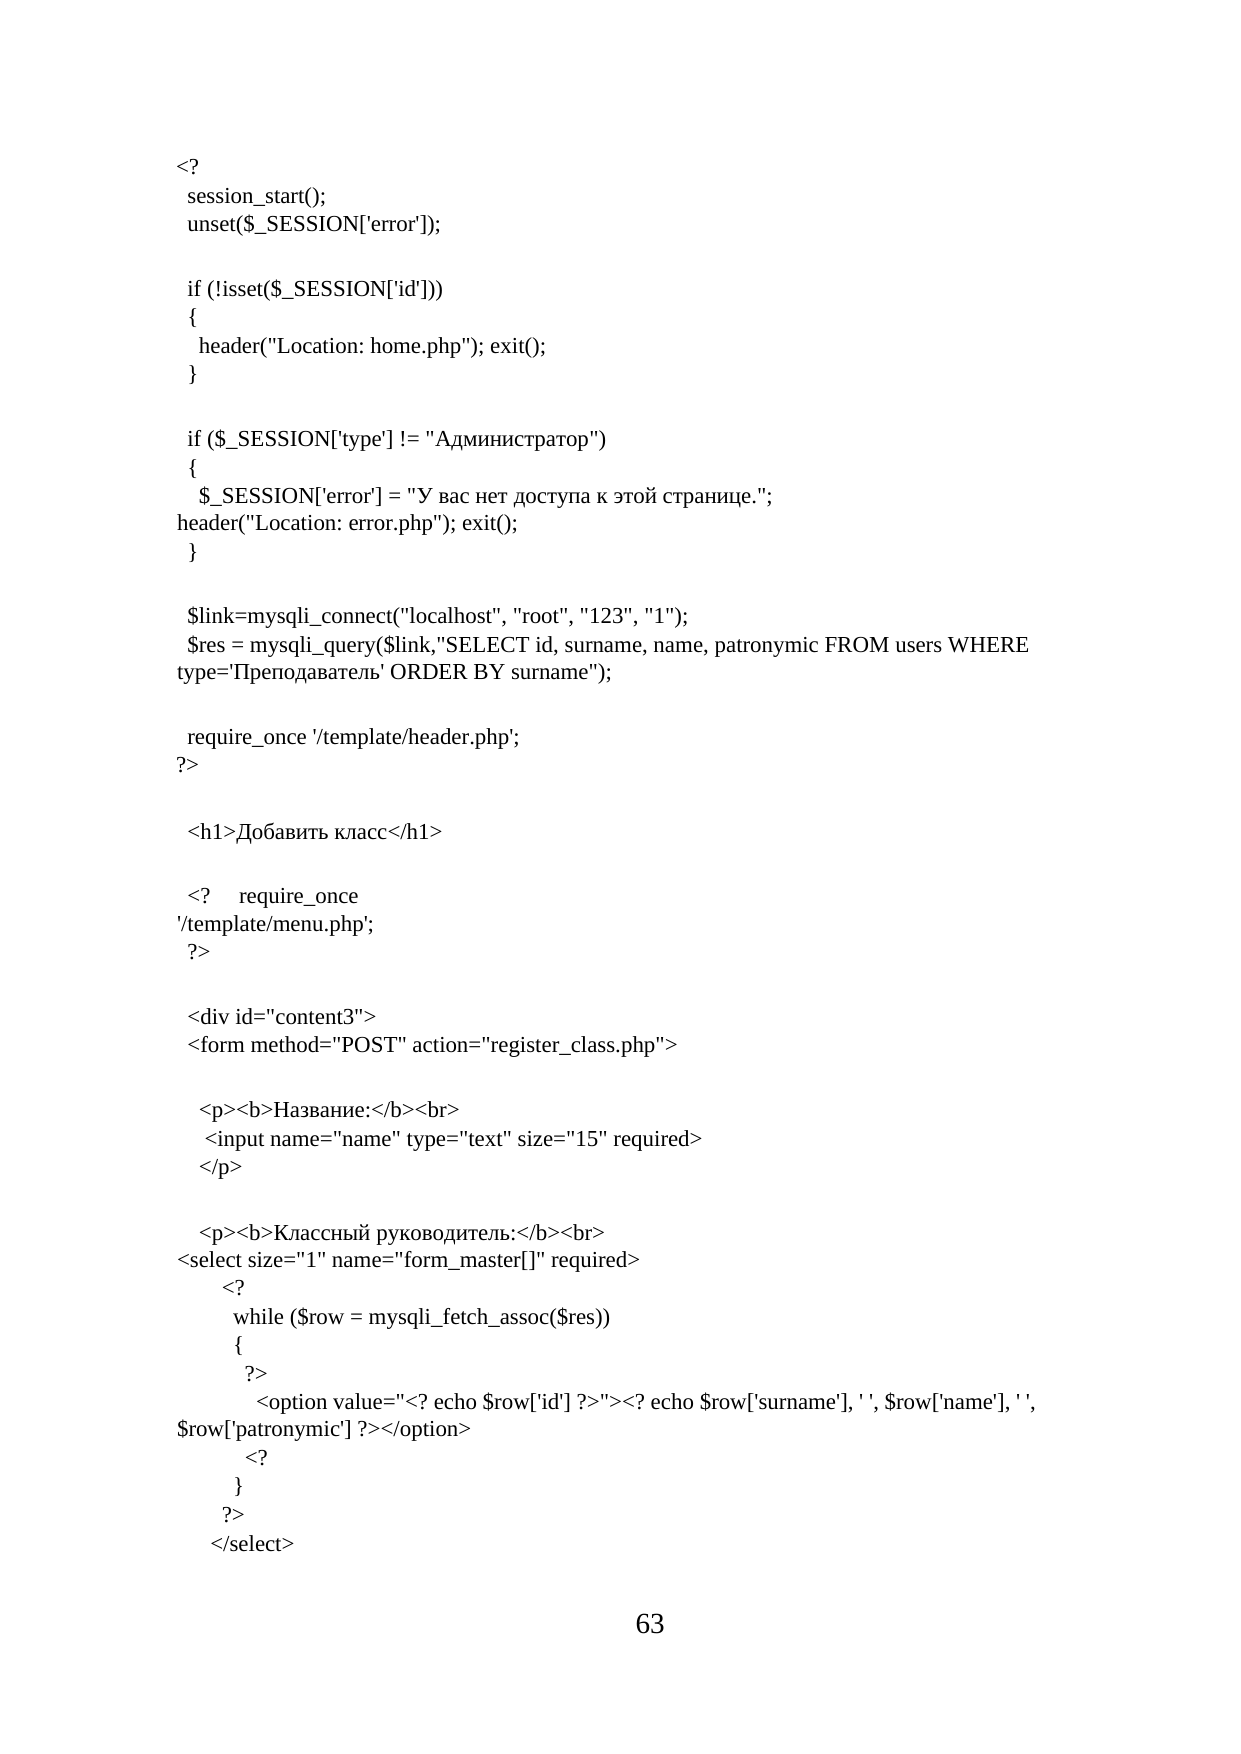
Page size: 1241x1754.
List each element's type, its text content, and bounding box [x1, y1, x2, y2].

text $res = mysqli_query($link,"SELECT id, surname, name, patronymic FROM users WHERE type='Преподаватель' ORDER BY surname"); [176, 631, 1128, 684]
text ?> [176, 751, 1128, 778]
text ?> [176, 1501, 1128, 1527]
text require_once '/template/header.php'; [176, 723, 1128, 749]
text <p><b>Название:</b><br> [176, 1096, 1128, 1122]
text <input name="name" type="text" size="15" required> [176, 1125, 1128, 1151]
text <option value="<? echo $row['id'] ?>"><? echo $row['surname'], ' ', $row['name'], ' ', $row['patronymic'] ?></option> [176, 1388, 1128, 1442]
text if ($_SESSION['type'] != "Администратор") [176, 425, 1128, 452]
text <? require_once '/template/menu.php'; [176, 883, 523, 936]
text <p><b>Классный руководитель:</b><br> <select size="1" name="form_master[]" required> [176, 1218, 677, 1272]
text <h1>Добавить класс</h1> [176, 818, 1128, 844]
text <? [176, 1274, 1128, 1301]
text <? [176, 153, 1128, 179]
text if (!isset($_SESSION['id'])) [176, 275, 1128, 301]
text unset($_SESSION['error']); [176, 210, 1128, 237]
text ?> [176, 938, 1128, 964]
text <div id="content3"> [176, 1003, 1128, 1029]
text } [176, 1472, 1128, 1499]
text header("Location: home.php"); exit(); [176, 332, 1128, 358]
text } [176, 538, 1128, 564]
text { [176, 1331, 1128, 1358]
text ?> [176, 1360, 1128, 1386]
text session_start(); [176, 182, 1128, 208]
text $link=mysqli_connect("localhost", "root", "123", "1"); [176, 603, 1128, 629]
text <form method="POST" action="register_class.php"> [176, 1031, 1128, 1058]
text { [176, 454, 1128, 480]
text while ($row = mysqli_fetch_assoc($res)) [176, 1303, 1128, 1329]
text </select> [176, 1529, 1128, 1556]
text { [176, 303, 1128, 330]
text <? [176, 1444, 1128, 1470]
text } [176, 361, 1128, 387]
text $_SESSION['error'] = "У вас нет доступа к этой странице."; header("Location: error.php"); exit(); [176, 482, 946, 536]
text </p> [176, 1153, 1128, 1179]
